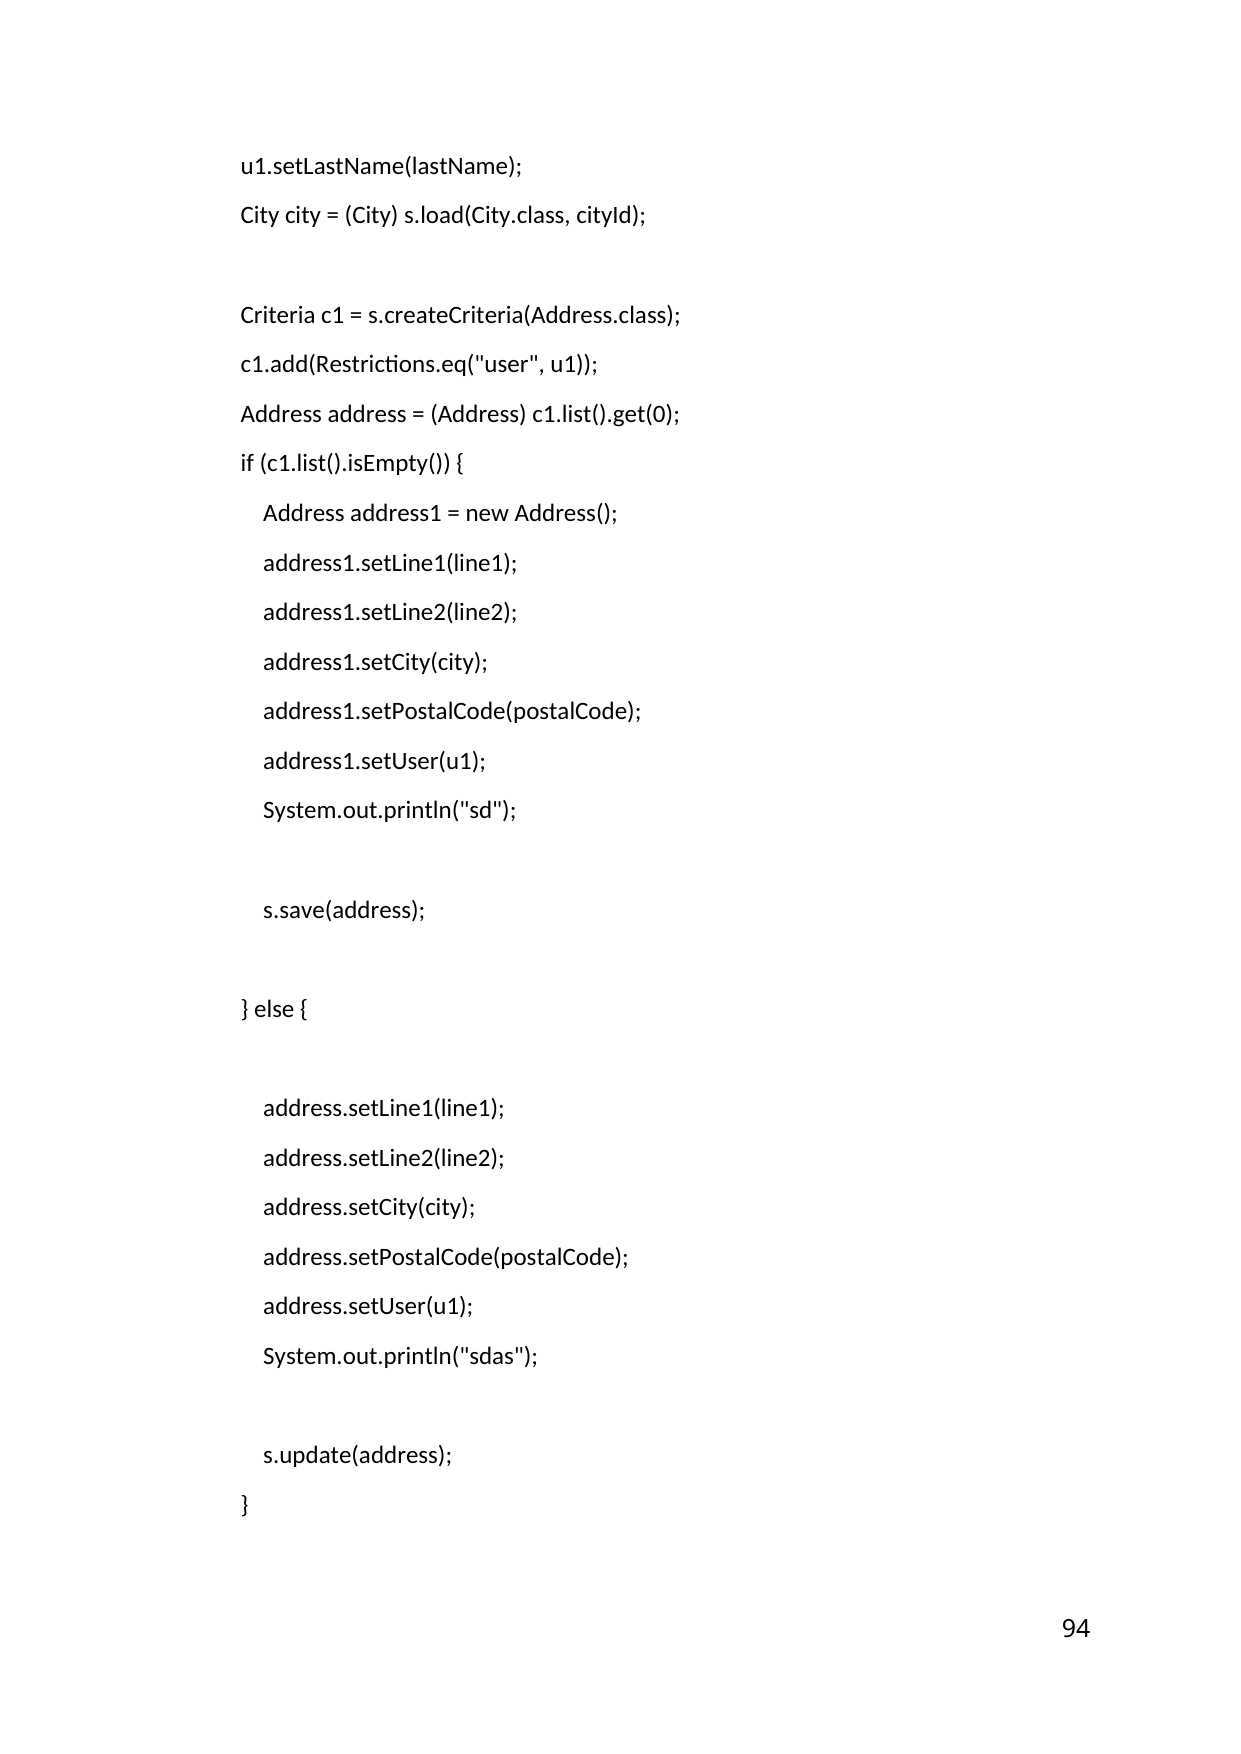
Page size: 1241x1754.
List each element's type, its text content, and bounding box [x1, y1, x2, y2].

text Address address = (Address) c1.list().get(0); [150, 398, 1090, 428]
text address1.setCity(city); [150, 646, 1090, 676]
text address.setLine2(line2); [150, 1142, 1090, 1172]
text s.save(address); [150, 894, 1090, 924]
text System.out.println("sdas"); [150, 1340, 1090, 1371]
text address1.setUser(u1); [150, 745, 1090, 776]
text address1.setPostalCode(postalCode); [150, 695, 1090, 726]
text address1.setLine2(line2); [150, 596, 1090, 627]
text Address address1 = new Address(); [150, 497, 1090, 528]
text } else { [150, 993, 1090, 1023]
text address.setPostalCode(postalCode); [150, 1241, 1090, 1271]
text address1.setLine1(line1); [150, 547, 1090, 577]
text u1.setLastName(lastName); [150, 150, 1090, 181]
text address.setLine1(line1); [150, 1092, 1090, 1123]
text if (c1.list().isEmpty()) { [150, 447, 1090, 478]
text c1.add(Restrictions.eq("user", u1)); [150, 348, 1090, 379]
text s.update(address); [150, 1439, 1090, 1470]
text Criteria c1 = s.createCriteria(Address.class); [150, 299, 1090, 329]
text } [150, 1489, 1090, 1519]
text System.out.println("sd"); [150, 794, 1090, 825]
text City city = (City) s.load(City.class, cityId); [150, 199, 1090, 230]
text address.setUser(u1); [150, 1290, 1090, 1321]
text address.setCity(city); [150, 1191, 1090, 1222]
